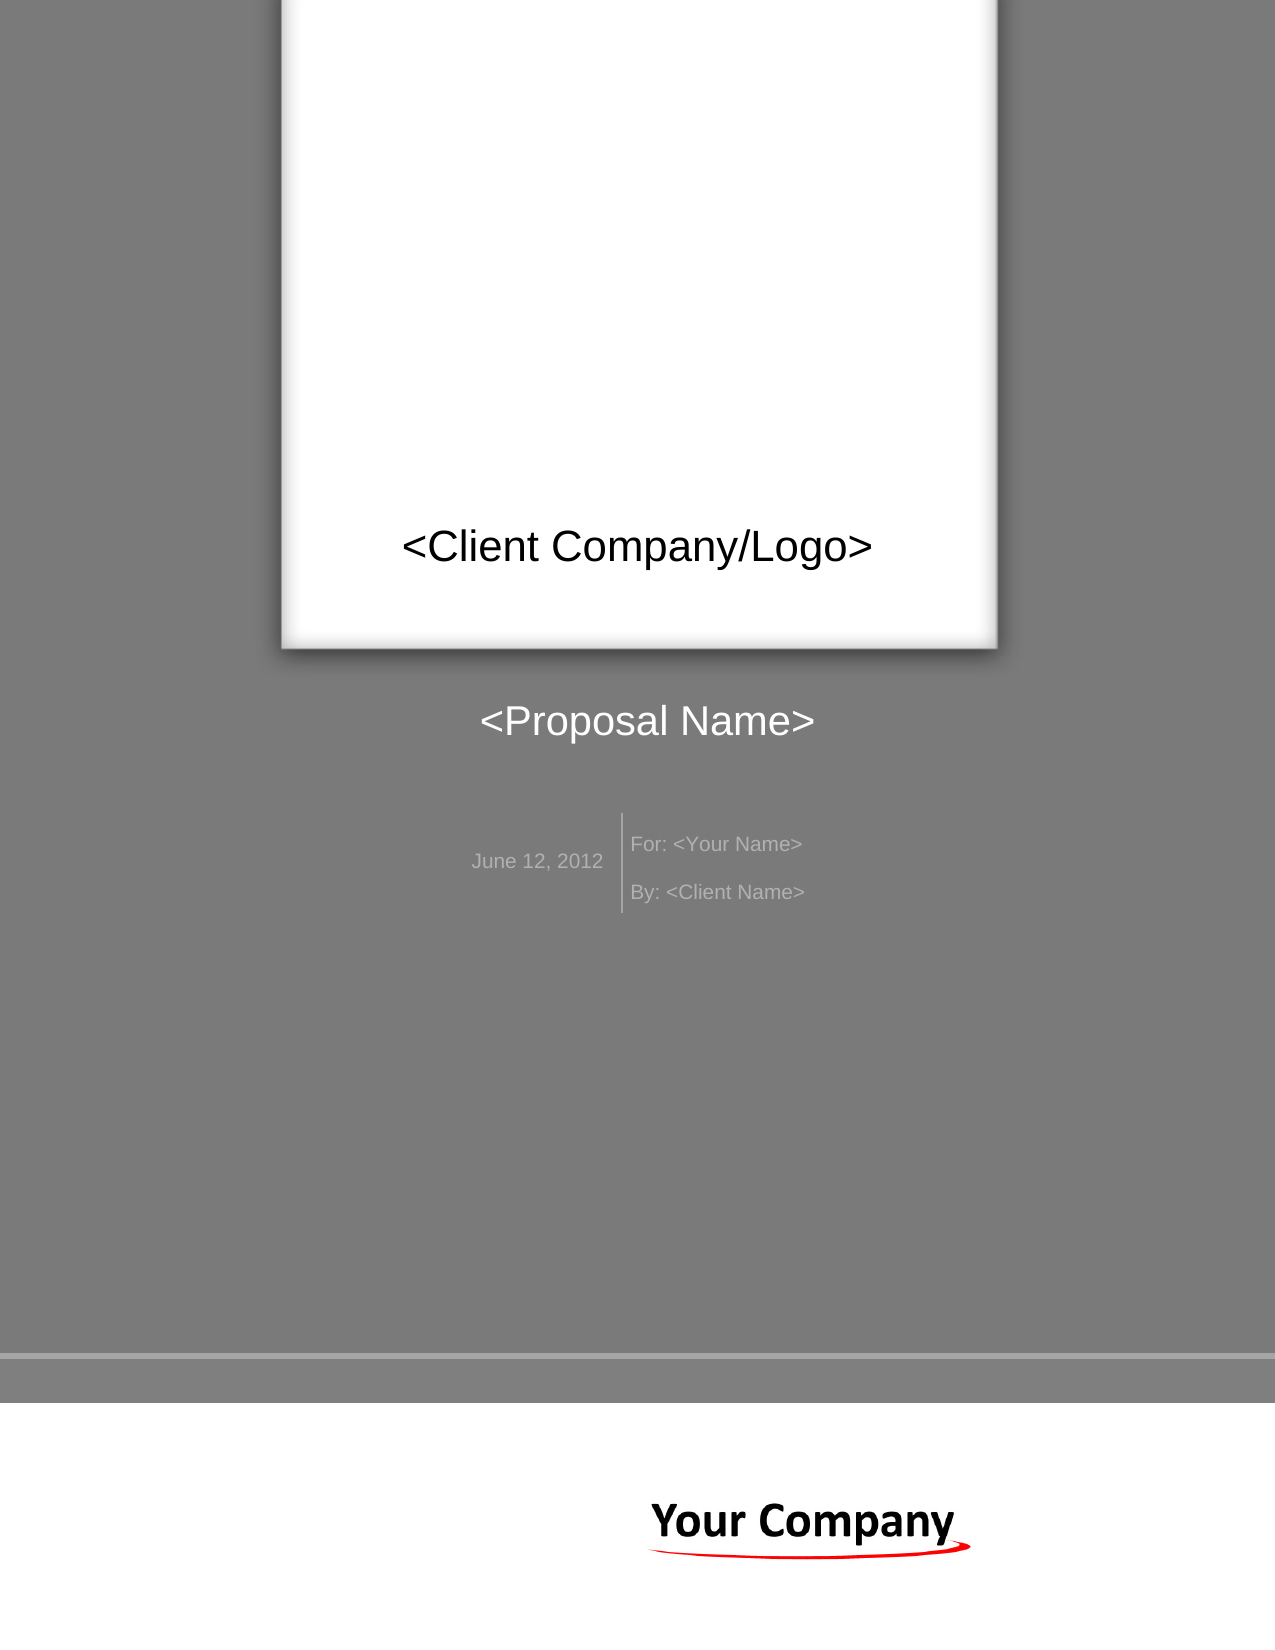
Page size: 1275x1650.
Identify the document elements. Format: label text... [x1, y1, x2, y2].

picture [628, 1443, 1239, 1618]
text <Client Company/Logo> [150, 521, 1125, 571]
picture [0, 0, 1275, 1353]
